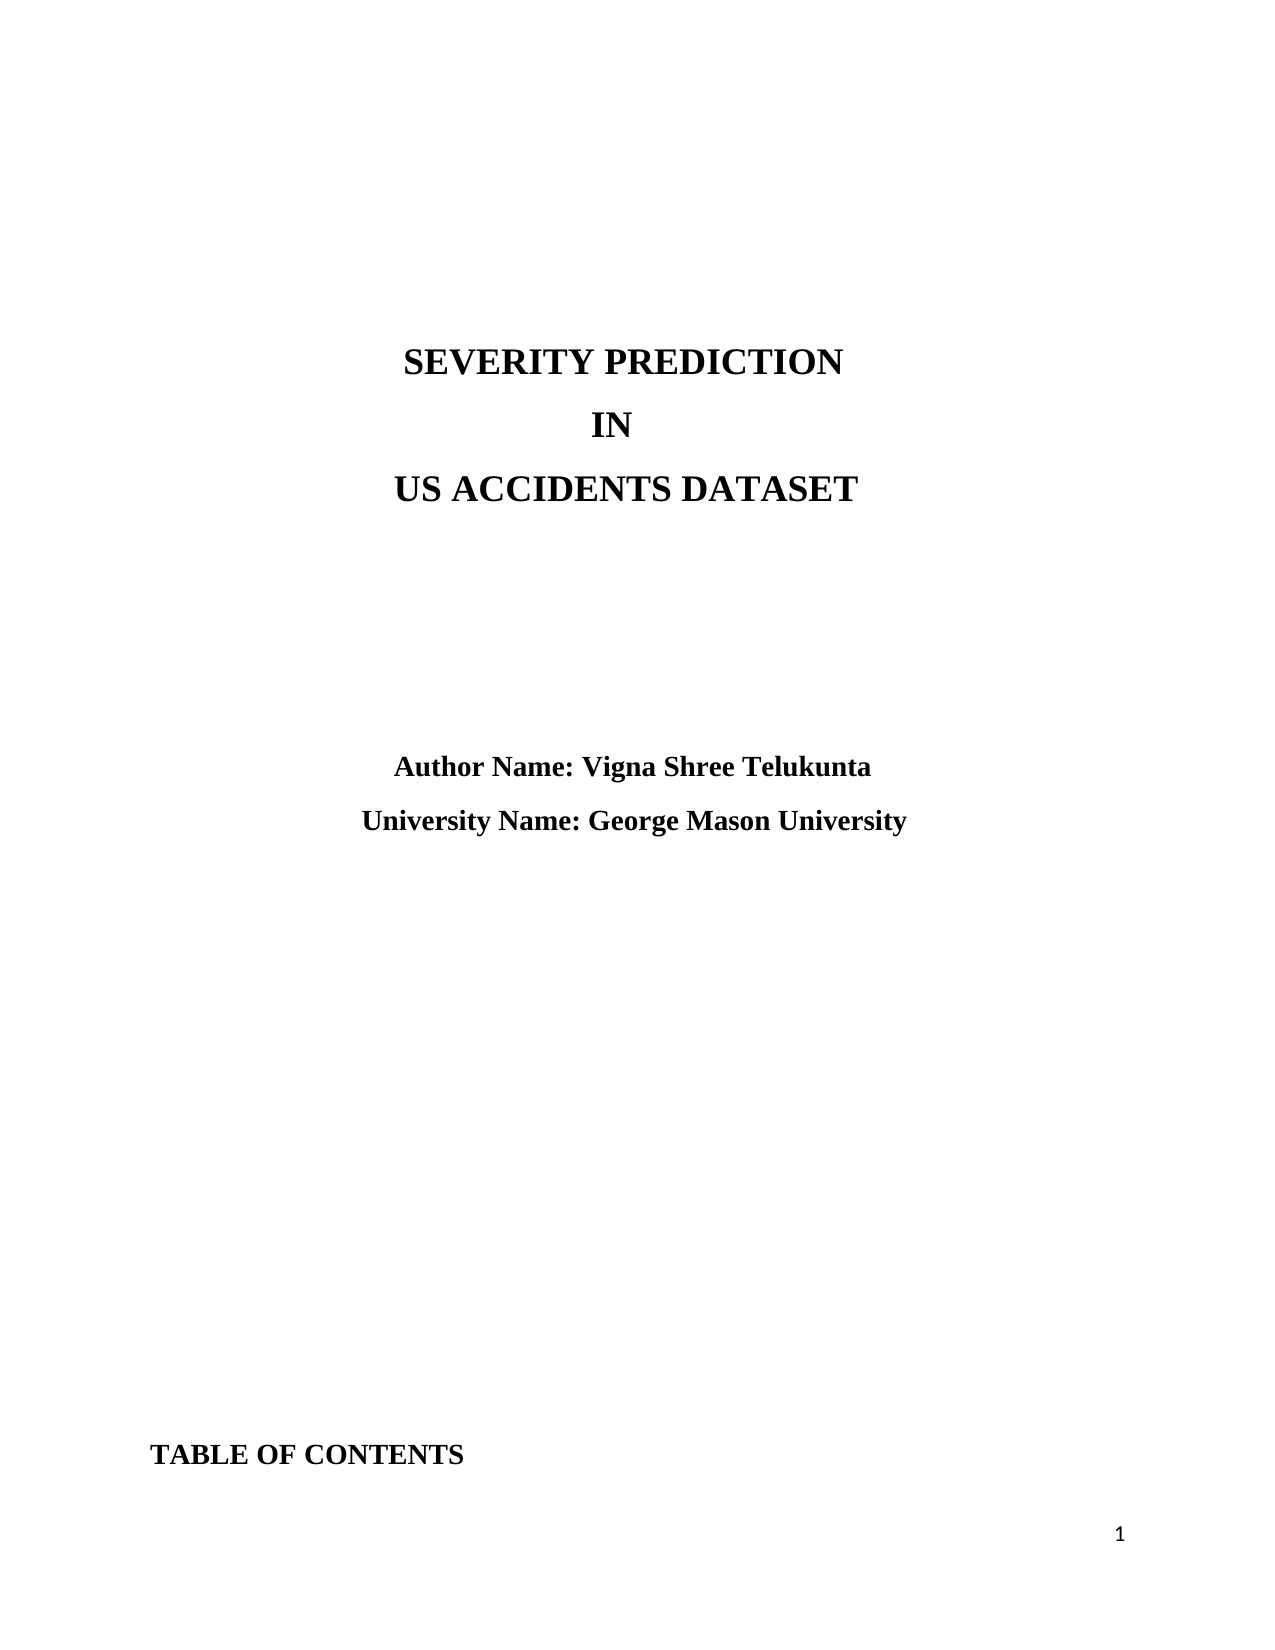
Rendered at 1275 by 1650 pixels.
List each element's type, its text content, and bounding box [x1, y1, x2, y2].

text Author Name: Vigna Shree Telukunta [150, 749, 1125, 783]
text TABLE OF CONTENTS [150, 1437, 1125, 1471]
text University Name: George Mason University [150, 803, 1125, 837]
text US ACCIDENTS DATASET [150, 466, 1125, 509]
text SEVERITY PREDICTION [150, 340, 1125, 383]
text IN [150, 403, 1125, 446]
